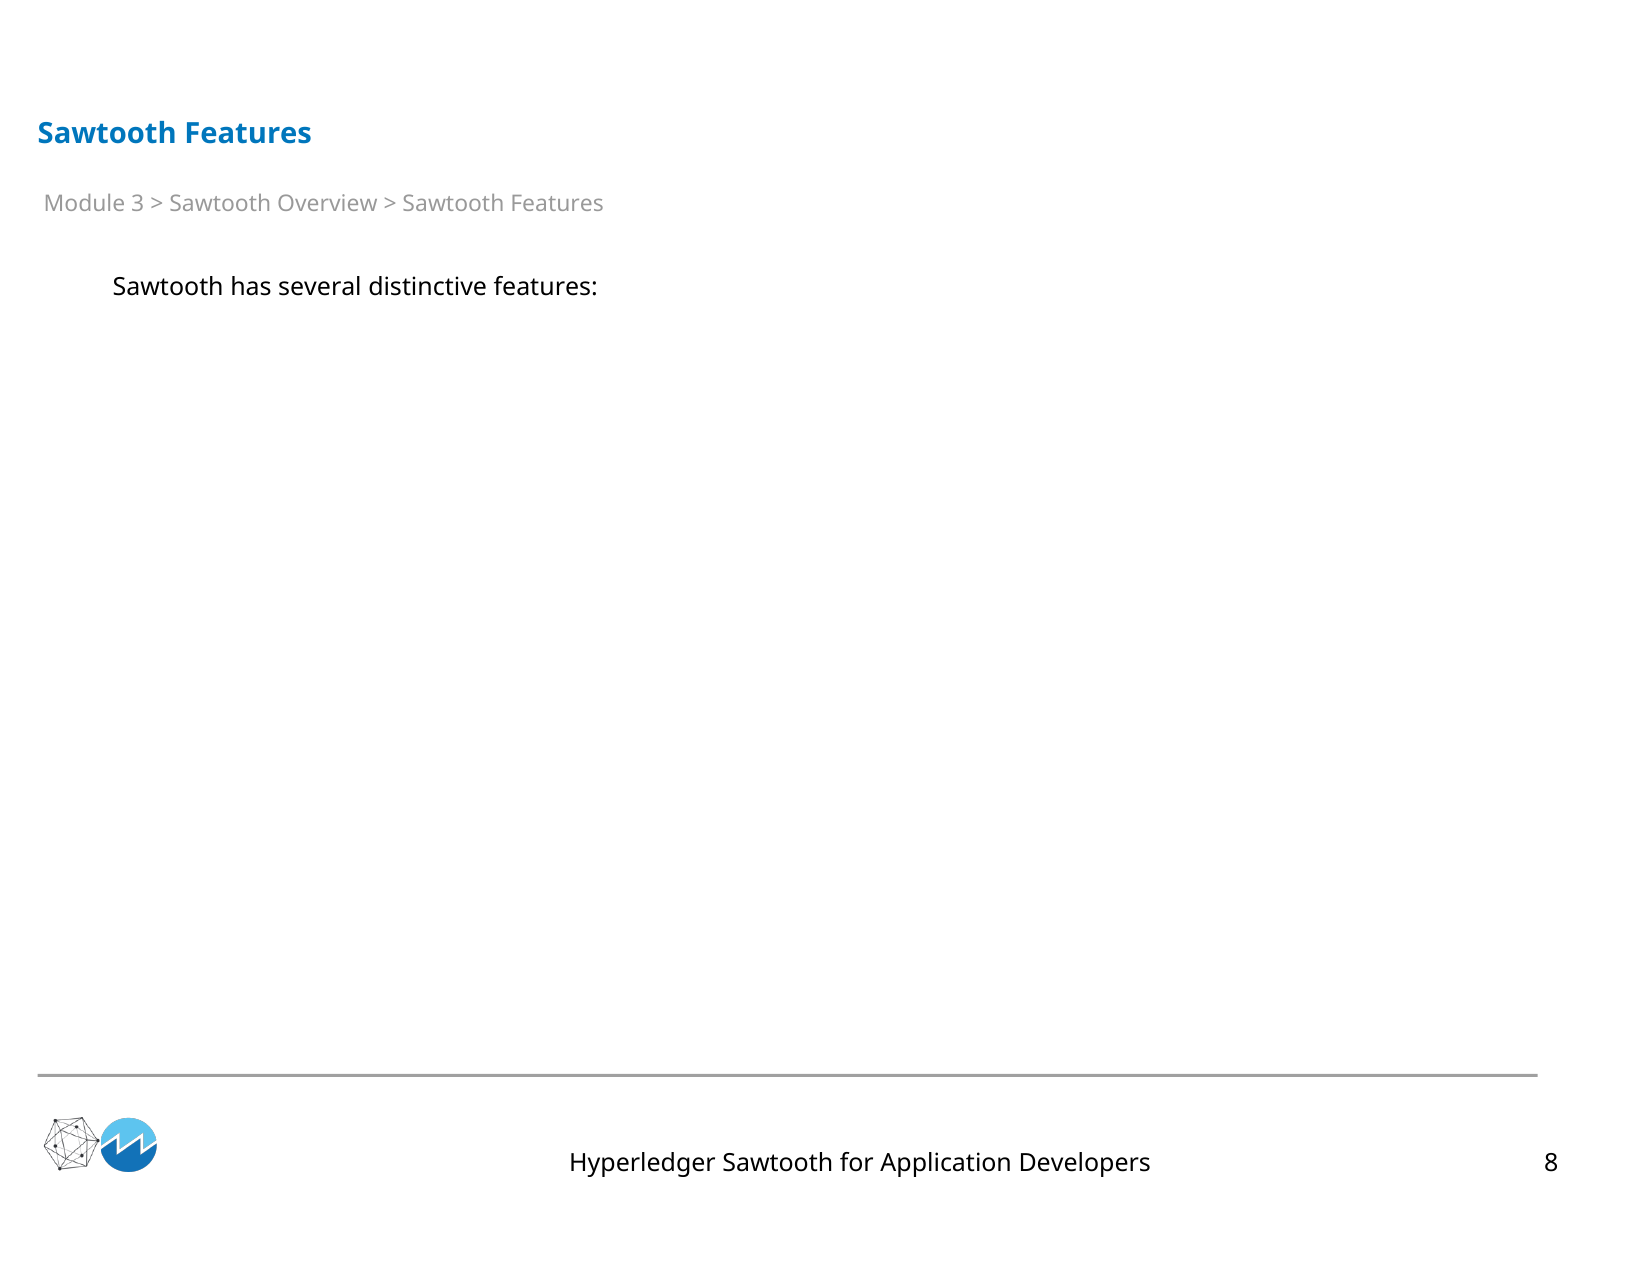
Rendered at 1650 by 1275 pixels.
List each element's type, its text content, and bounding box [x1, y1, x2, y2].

text Sawtooth has several distinctive features: [112, 269, 1537, 303]
picture [43, 1113, 158, 1172]
subtitle Sawtooth Features [37, 112, 1537, 152]
subtitle Module 3 > Sawtooth Overview > Sawtooth Features [37, 156, 1537, 219]
